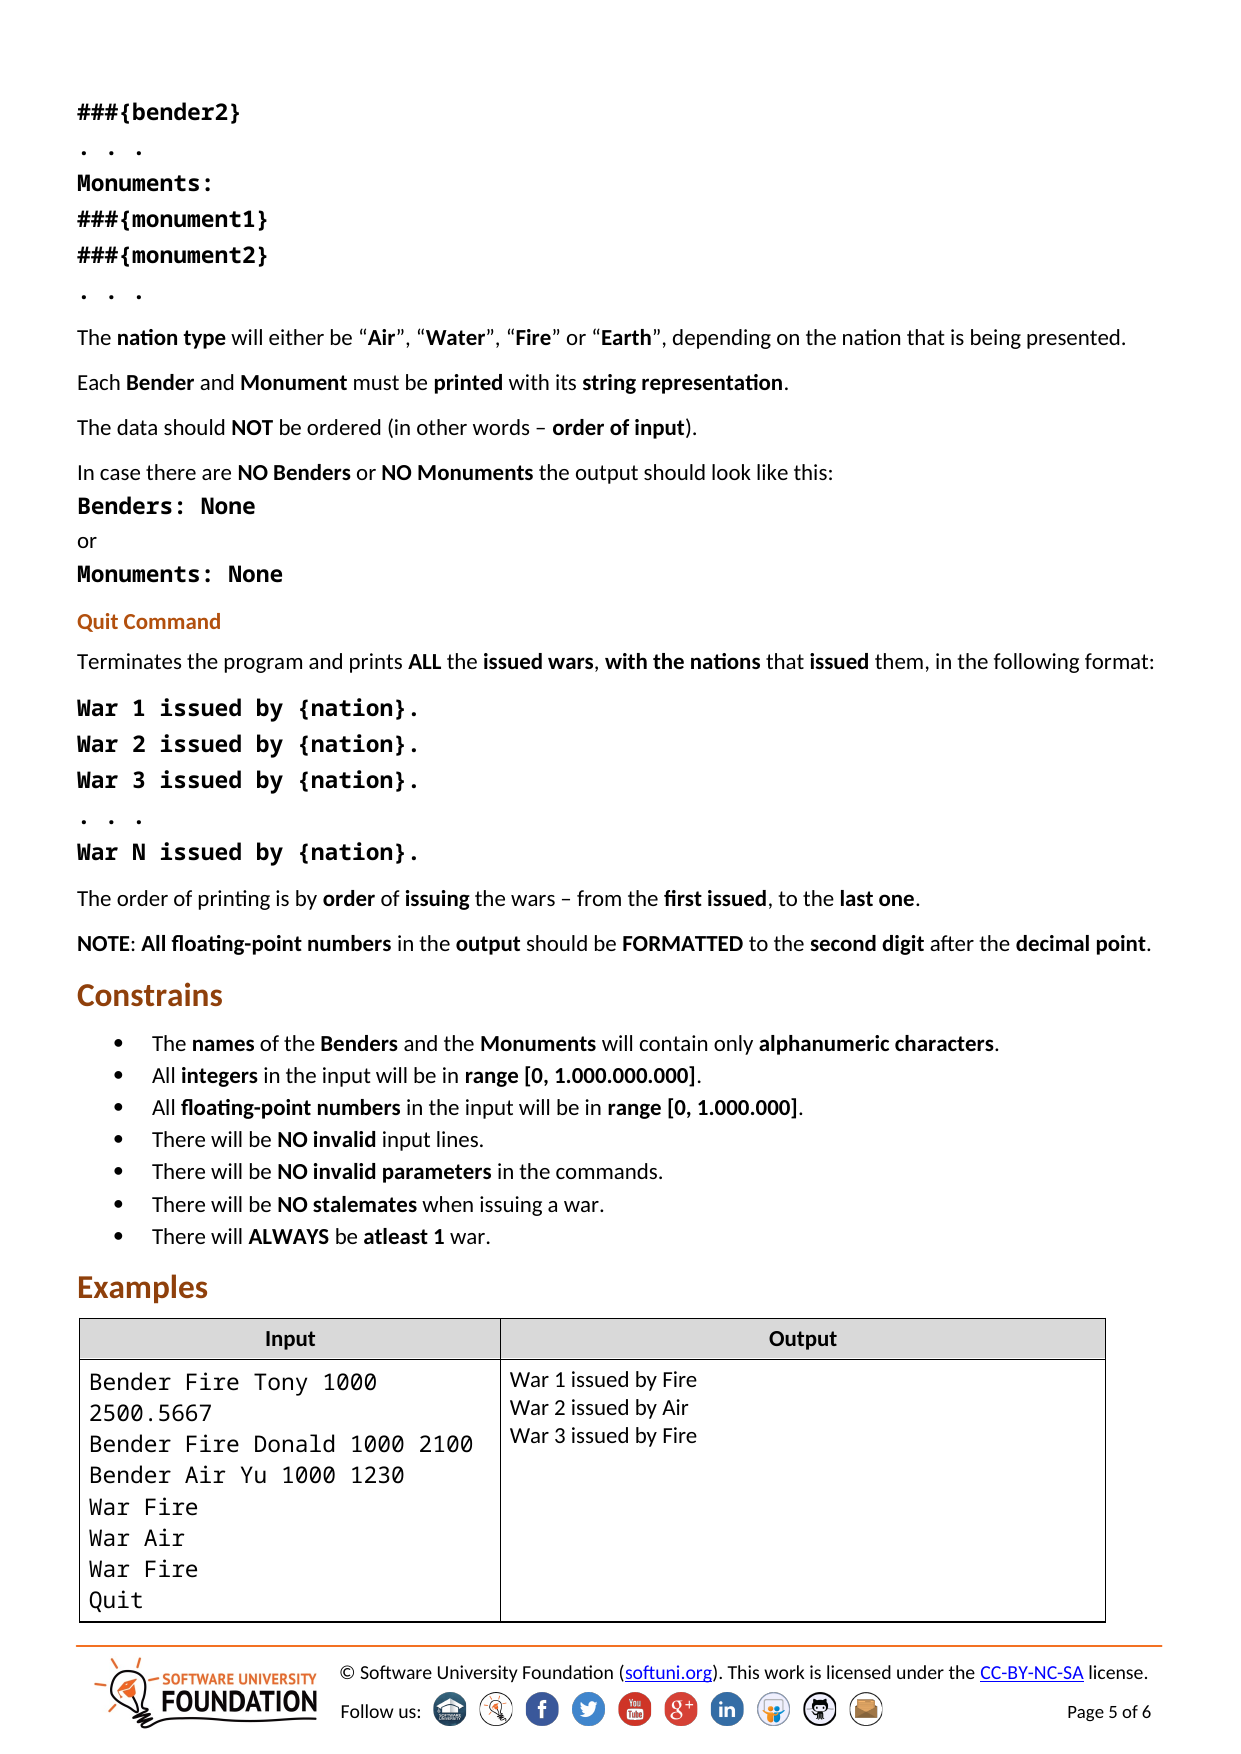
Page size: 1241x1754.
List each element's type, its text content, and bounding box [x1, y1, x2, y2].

list There will be NO invalid parameters in the commands. [114, 1157, 1163, 1186]
picture [93, 1656, 317, 1729]
text The order of printing is by order of issuing the wars – from the first issued, to the last one. [77, 884, 1163, 912]
picture [664, 1692, 698, 1726]
subtitle Examples [77, 1267, 1163, 1307]
text Terminates the program and prints ALL the issued wars, with the nations that issued them, in the following format: [77, 647, 1163, 675]
text The data should NOT be ordered (in other words – order of input). [77, 413, 1163, 441]
subtitle Constrains [77, 974, 1163, 1014]
table_header Input [80, 1319, 500, 1358]
text In case there are NO Benders or NO Monuments the output should look like this: Benders: None or Monuments: None [77, 458, 1163, 590]
table_cell Bender Fire Tony 1000 2500.5667 Bender Fire Donald 1000 2100 Bender Air Yu 1000 1230 War Fire War Air War Fire Quit [80, 1360, 500, 1621]
picture [525, 1692, 559, 1726]
list All floating-point numbers in the input will be in range [0, 1.000.000]. [114, 1093, 1163, 1121]
list The names of the Benders and the Monuments will contain only alphanumeric characters. [114, 1029, 1163, 1057]
list There will be NO invalid input lines. [114, 1125, 1163, 1153]
list There will be NO stalemates when issuing a war. [114, 1190, 1163, 1218]
subtitle Quit Command [77, 607, 1163, 635]
picture [710, 1692, 744, 1726]
text War 1 issued by {nation}. War 2 issued by {nation}. War 3 issued by {nation}. . . . War N issued by {nation}. [77, 692, 1163, 867]
list There will ALWAYS be atleast 1 war. [114, 1222, 1163, 1250]
picture [479, 1692, 513, 1726]
picture [757, 1692, 790, 1726]
text Each Bender and Monument must be printed with its string representation. [77, 368, 1163, 396]
picture [803, 1692, 837, 1726]
picture [849, 1692, 883, 1726]
picture [572, 1692, 605, 1726]
text NOTE: All floating-point numbers in the output should be FORMATTED to the second digit after the decimal point. [77, 929, 1163, 957]
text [77, 95, 1163, 306]
table_header Output [501, 1319, 1105, 1358]
list All integers in the input will be in range [0, 1.000.000.000]. [114, 1061, 1163, 1089]
picture [433, 1692, 467, 1726]
picture [618, 1692, 652, 1726]
table_cell War 1 issued by Fire War 2 issued by Air War 3 issued by Fire [501, 1360, 1105, 1621]
text The nation type will either be “Air”, “Water”, “Fire” or “Earth”, depending on the nation that is being presented. [77, 323, 1163, 352]
